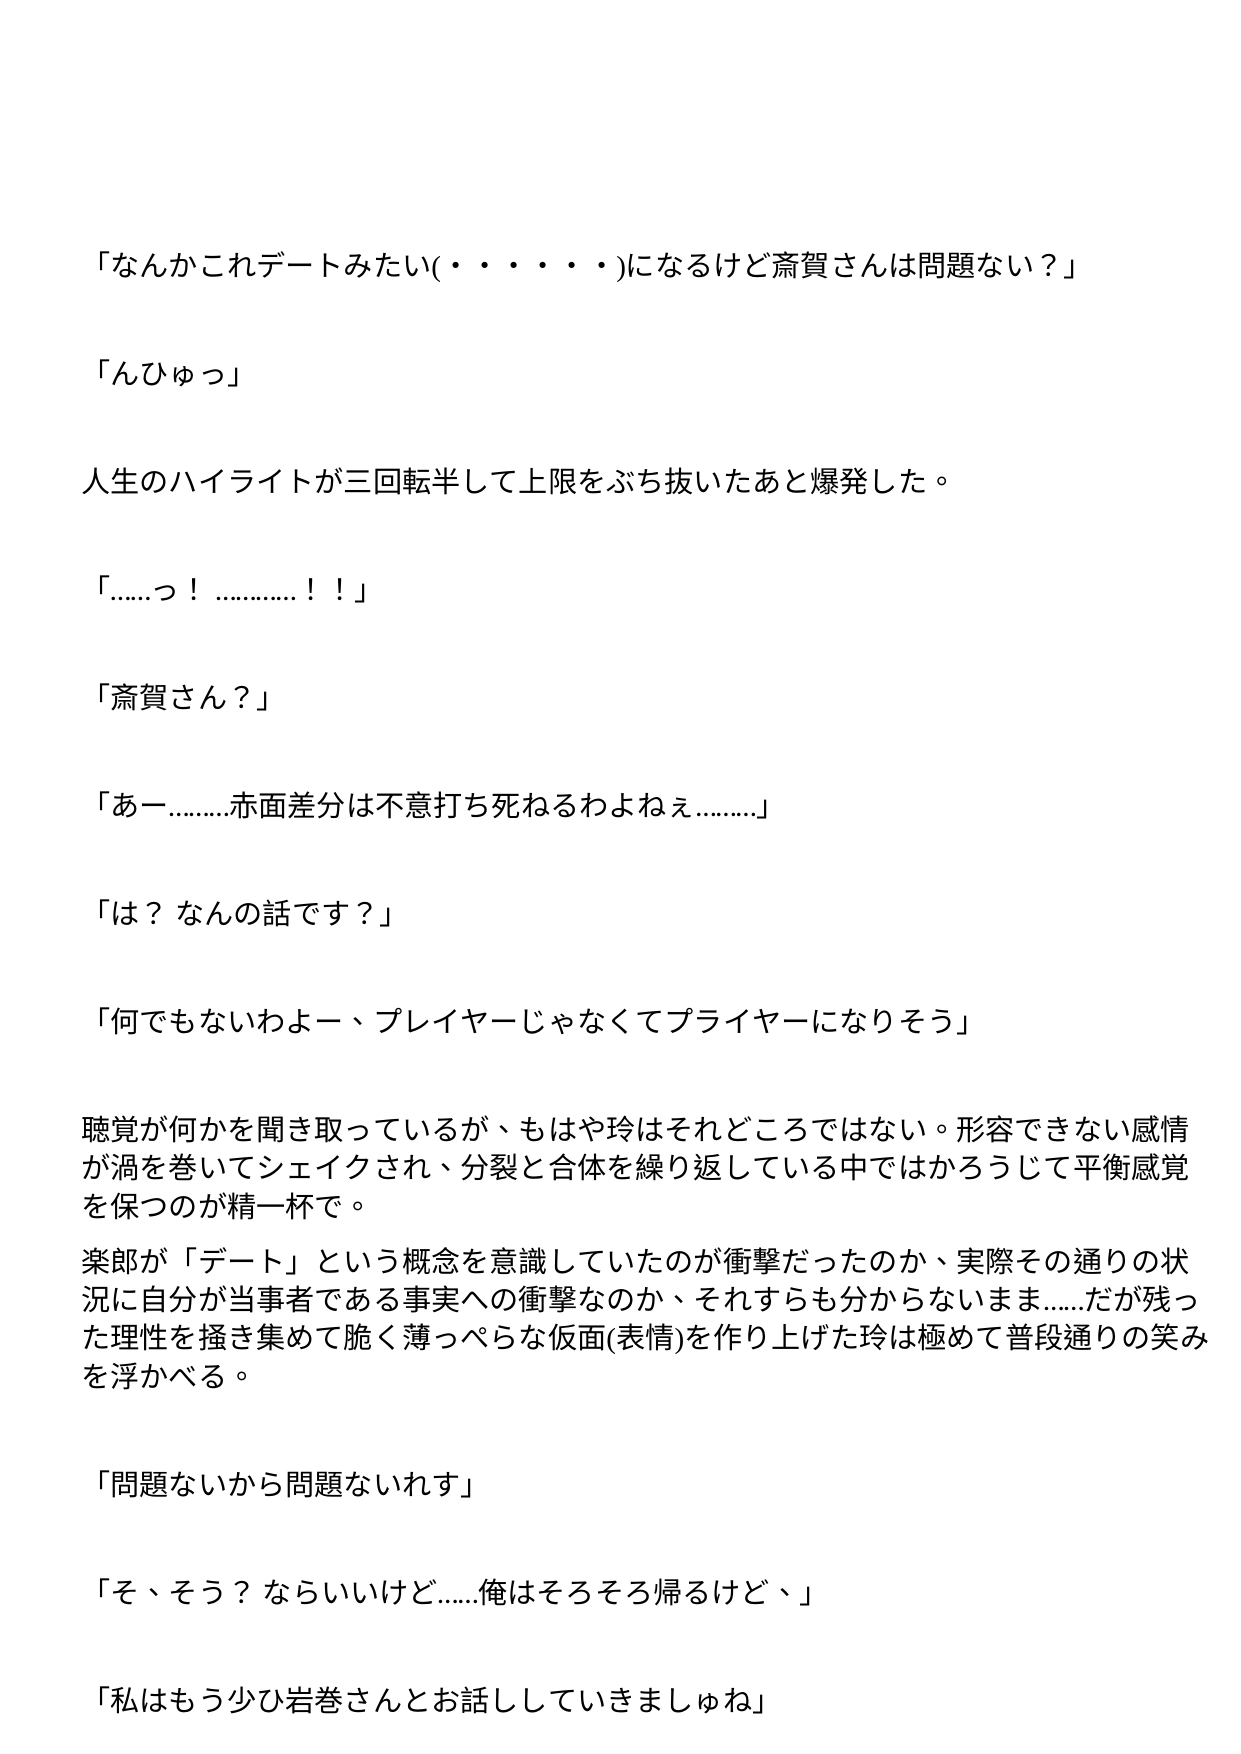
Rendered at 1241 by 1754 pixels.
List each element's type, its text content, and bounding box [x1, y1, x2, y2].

text 「なんかこれデートみたい(・・・・・・)になるけど斎賀さんは問題ない？」 [81, 248, 1215, 284]
text 「そ、そう？ ならいいけど……俺はそろそろ帰るけど、」 [81, 1575, 1215, 1611]
text 「問題ないから問題ないれす」 [81, 1467, 1215, 1503]
text 「んひゅっ」 [81, 356, 1215, 392]
text 「は？ なんの話です？」 [81, 896, 1215, 932]
text 「あー………赤面差分は不意打ち死ねるわよねぇ………」 [81, 788, 1215, 824]
text 人生のハイライトが三回転半して上限をぶち抜いたあと爆発した。 [81, 464, 1215, 500]
text 「斎賀さん？」 [81, 680, 1215, 716]
text 「……っ！ …………！！」 [81, 572, 1215, 608]
text 聴覚が何かを聞き取っているが、もはや玲はそれどころではない。形容できない感情が渦を巻いてシェイクされ、分裂と合体を繰り返している中ではかろうじて平衡感覚を保つのが精一杯で。 [81, 1112, 1215, 1224]
text 「私はもう少ひ岩巻さんとお話ししていきましゅね」 [81, 1683, 1215, 1718]
text 楽郎が「デート」という概念を意識していたのが衝撃だったのか、実際その通りの状況に自分が当事者である事実への衝撃なのか、それすらも分からないまま……だが残った理性を掻き集めて脆く薄っぺらな仮面(表情)を作り上げた玲は極めて普段通りの笑みを浮かべる。 [81, 1244, 1215, 1395]
text 「何でもないわよー、プレイヤーじゃなくてプライヤーになりそう」 [81, 1004, 1215, 1039]
